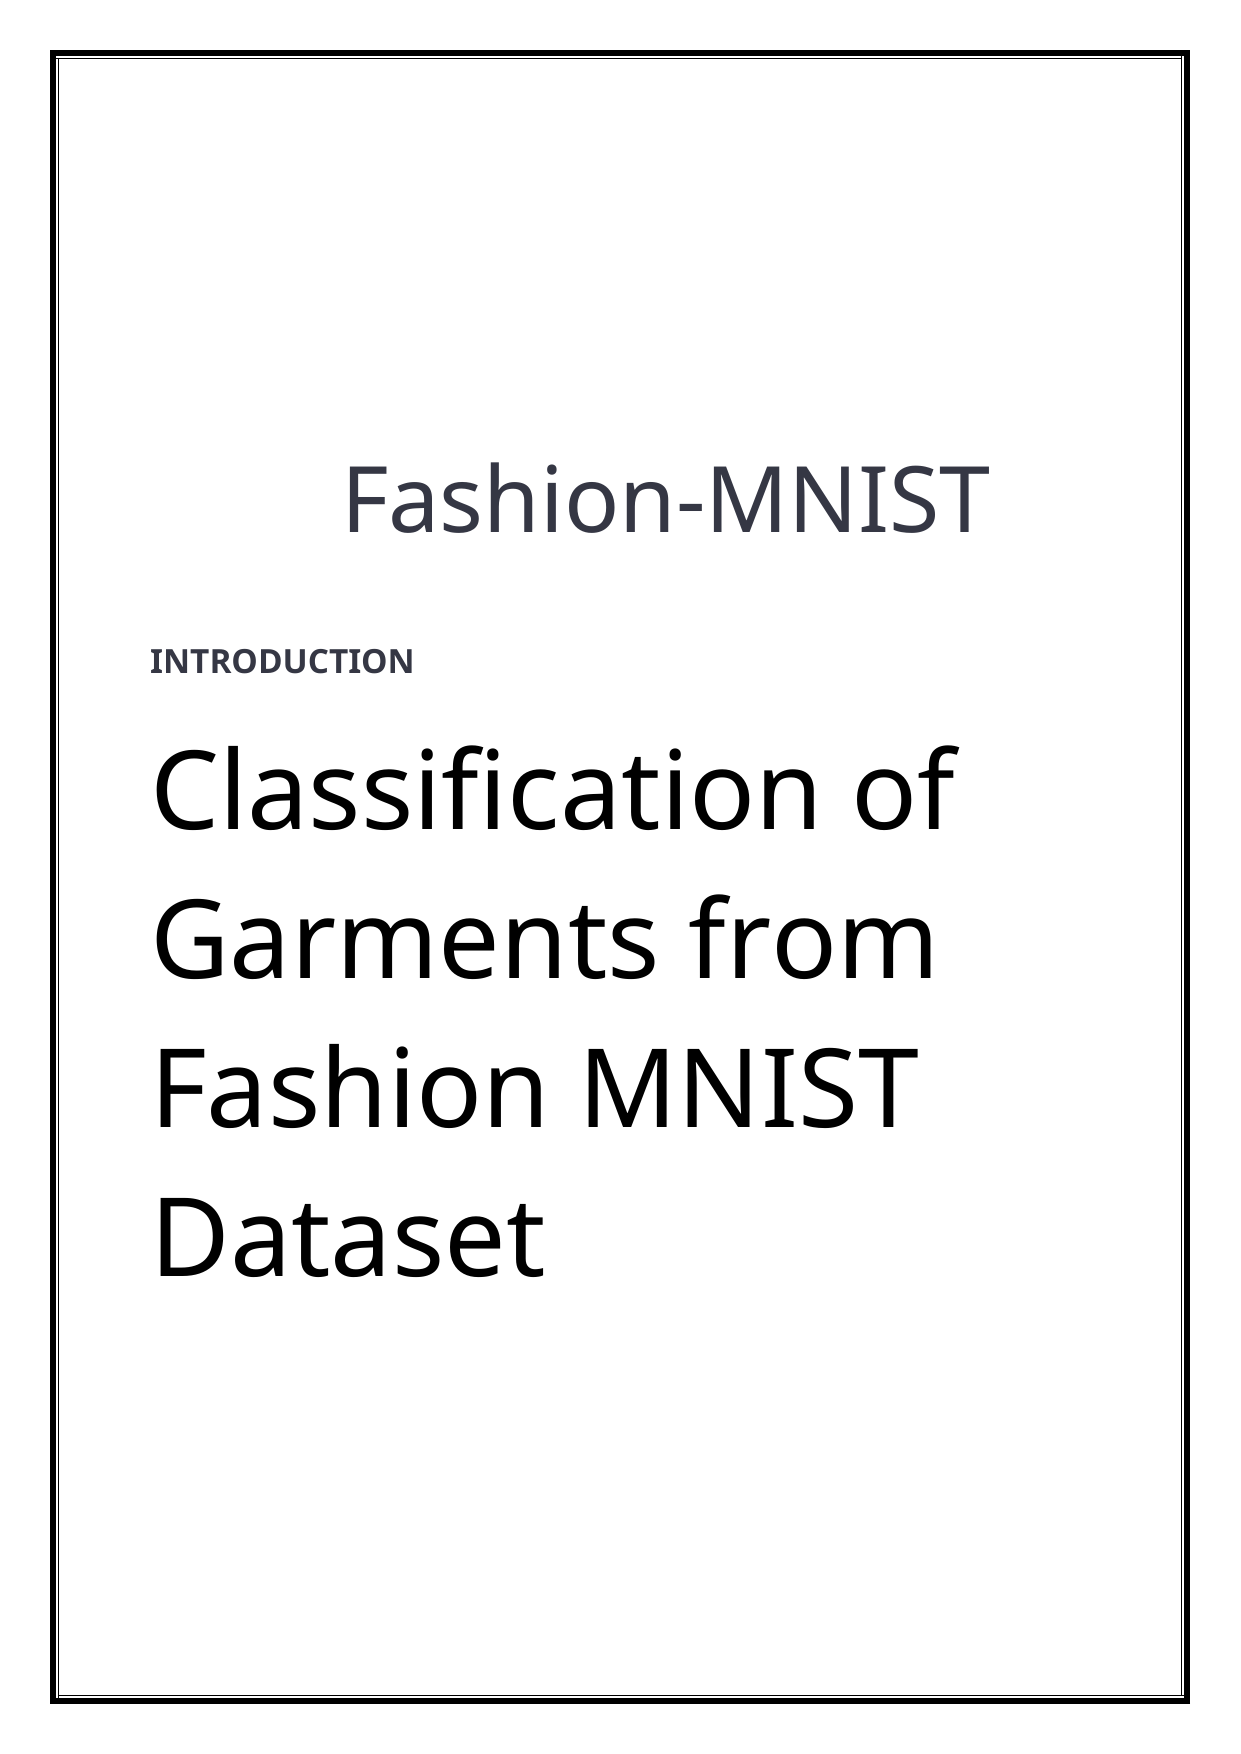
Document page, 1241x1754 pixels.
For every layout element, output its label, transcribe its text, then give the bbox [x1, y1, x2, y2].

text Fashion-MNIST [150, 434, 1090, 559]
text INTRODUCTION [150, 638, 1090, 684]
text Classification of Garments from Fashion MNIST Dataset [150, 712, 1090, 1308]
